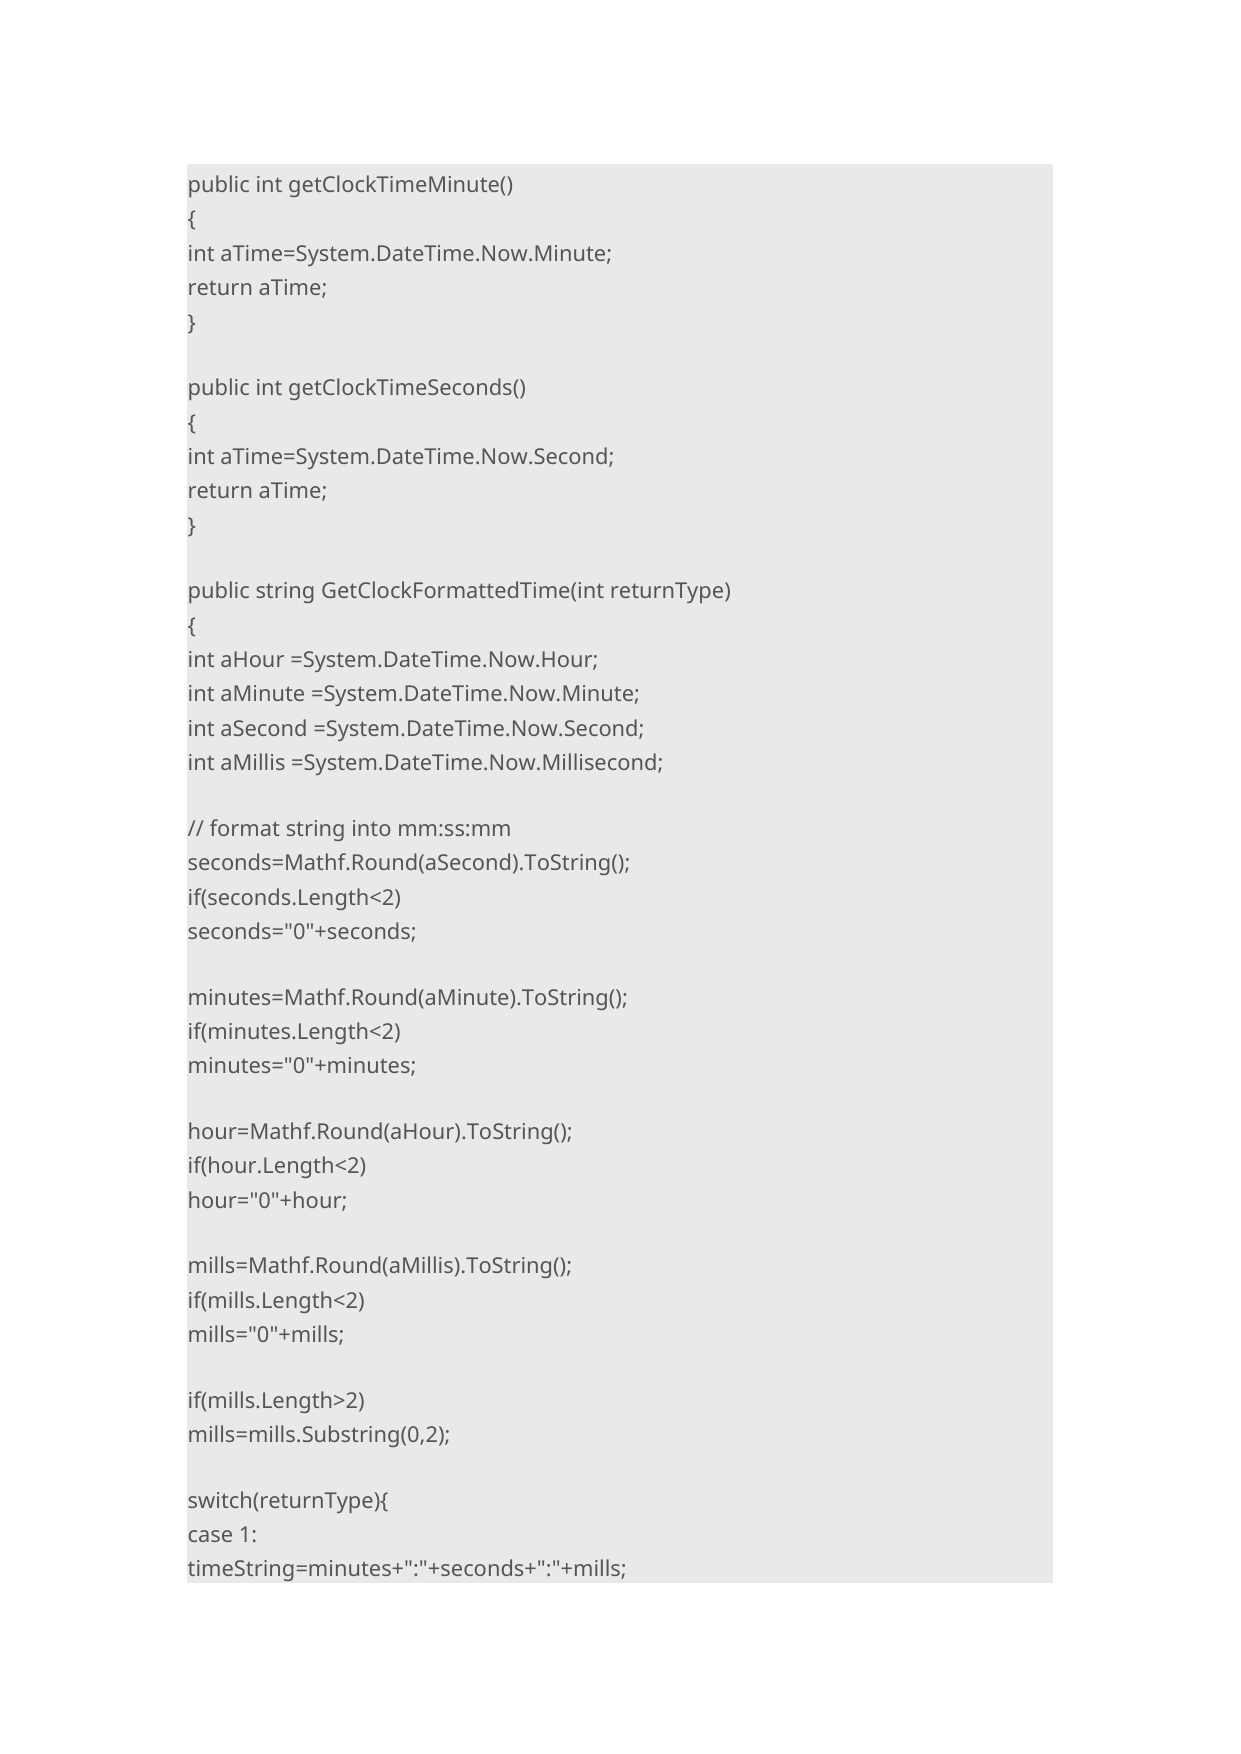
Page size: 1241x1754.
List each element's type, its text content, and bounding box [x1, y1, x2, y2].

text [187, 1480, 1053, 1583]
text // format string into mm:ss:mm seconds=Mathf.Round(aSecond).ToString(); if(seconds.Length<2) seconds="0"+seconds; [187, 808, 1053, 946]
text if(mills.Length>2) mills=mills.Substring(0,2); [187, 1380, 1053, 1449]
text public int getClockTimeMinute() { int aTime=System.DateTime.Now.Minute; return aTime; } [187, 164, 1053, 336]
text hour=Mathf.Round(aHour).ToString(); if(hour.Length<2) hour="0"+hour; [187, 1111, 1053, 1214]
text mills=Mathf.Round(aMillis).ToString(); if(mills.Length<2) mills="0"+mills; [187, 1246, 1053, 1349]
text public int getClockTimeSeconds() { int aTime=System.DateTime.Now.Second; return aTime; } [187, 368, 1053, 539]
text minutes=Mathf.Round(aMinute).ToString(); if(minutes.Length<2) minutes="0"+minutes; [187, 977, 1053, 1080]
text public string GetClockFormattedTime(int returnType) { int aHour =System.DateTime.Now.Hour; int aMinute =System.DateTime.Now.Minute; int aSecond =System.DateTime.Now.Second; int aMillis =System.DateTime.Now.Millisecond; [187, 571, 1053, 777]
